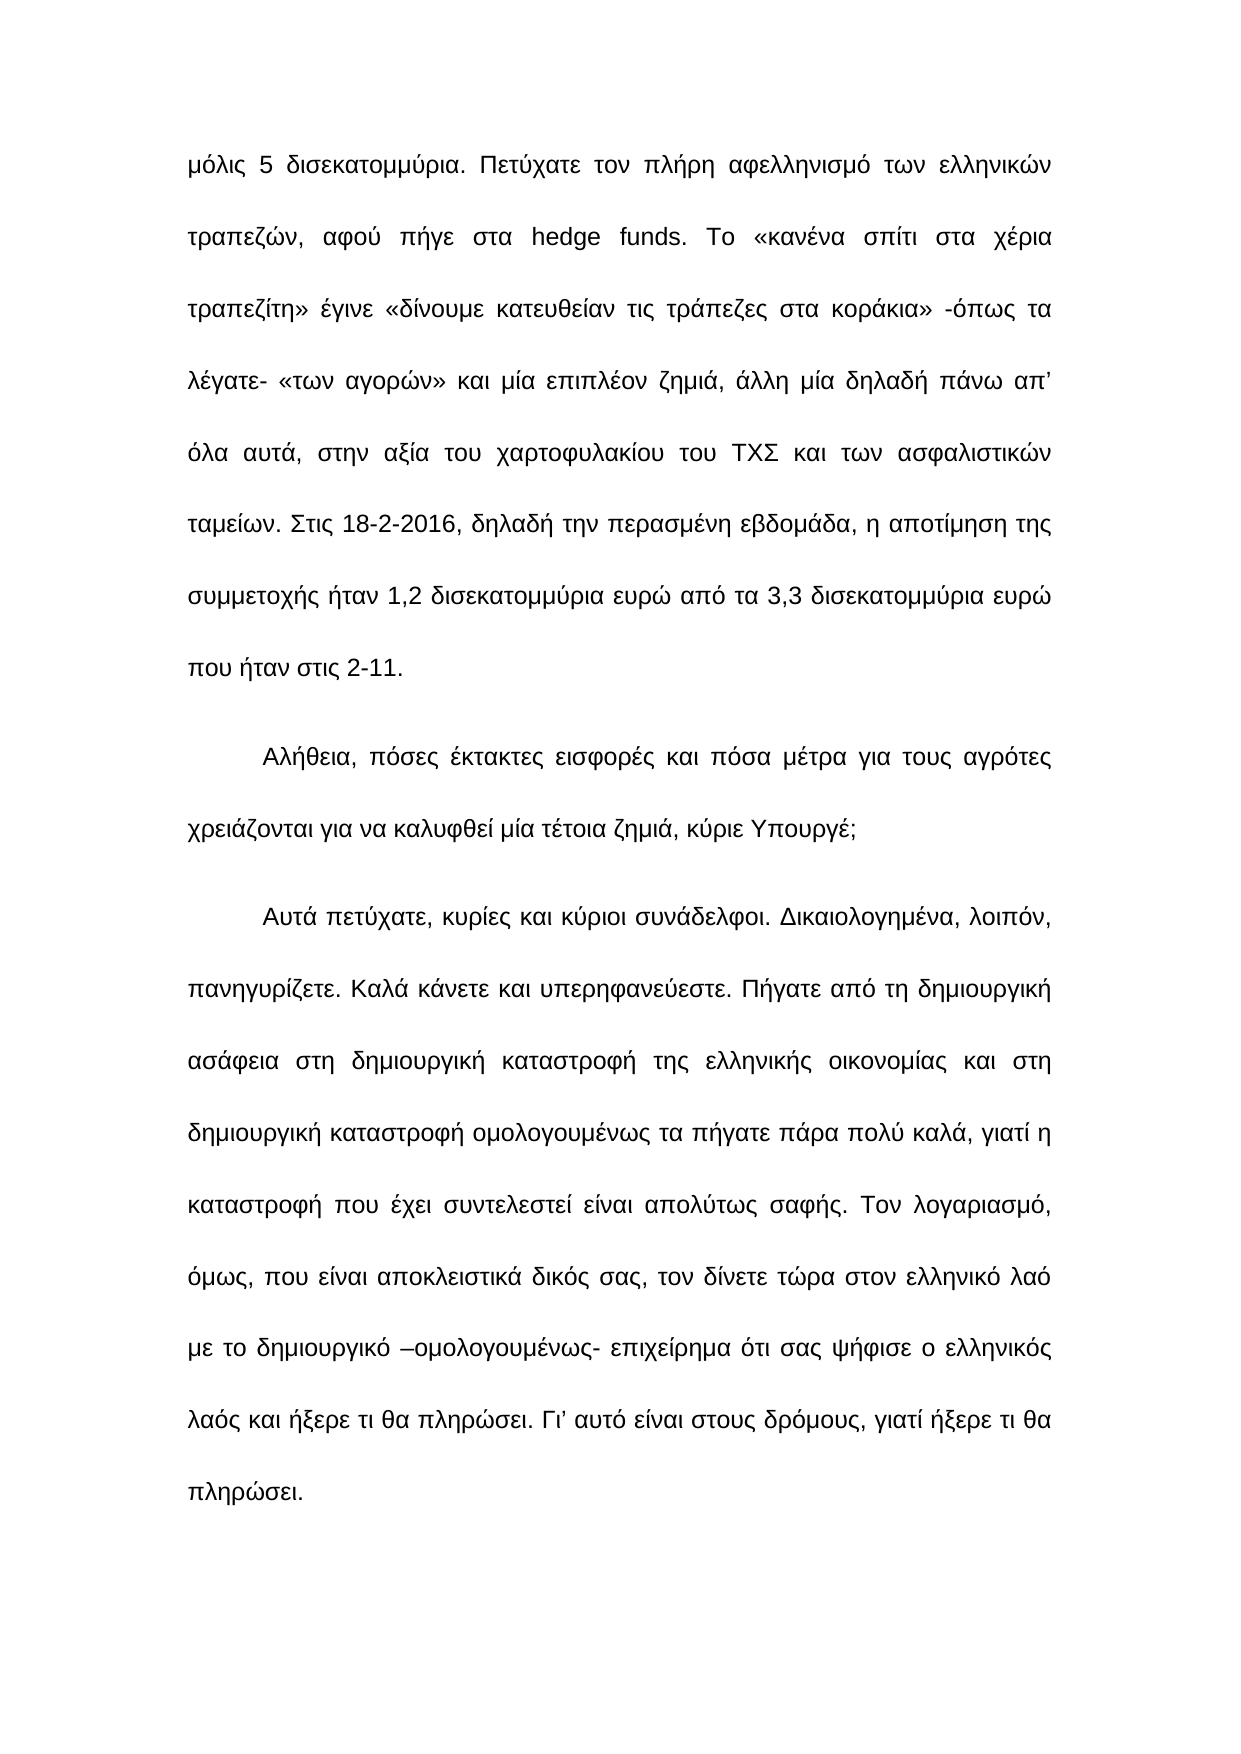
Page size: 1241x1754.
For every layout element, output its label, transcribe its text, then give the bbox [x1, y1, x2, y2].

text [187, 150, 1053, 682]
text Αλήθεια, πόσες έκτακτες εισφορές και πόσα μέτρα για τους αγρότες χρειάζονται για να καλυφθεί μία τέτοια ζημιά, κύριε Υπουργέ; [187, 742, 1053, 842]
text Αυτά πετύχατε, κυρίες και κύριοι συνάδελφοι. Δικαιολογημένα, λοιπόν, πανηγυρίζετε. Καλά κάνετε και υπερηφανεύεστε. Πήγατε από τη δημιουργική ασάφεια στη δημιουργική καταστροφή της ελληνικής οικονομίας και στη δημιουργική καταστροφή ομολογουμένως τα πήγατε πάρα πολύ καλά, γιατί η καταστροφή που έχει συντελεστεί είναι απολύτως σαφής. Τον λογαριασμό, όμως, που είναι αποκλειστικά δικός σας, τον δίνετε τώρα στον ελληνικό λαό με το δημιουργικό –ομολογουμένως- επιχείρημα ότι σας ψήφισε ο ελληνικός λαός και ήξερε τι θα πληρώσει. Γι’ αυτό είναι στους δρόμους, γιατί ήξερε τι θα πληρώσει. [187, 902, 1053, 1506]
